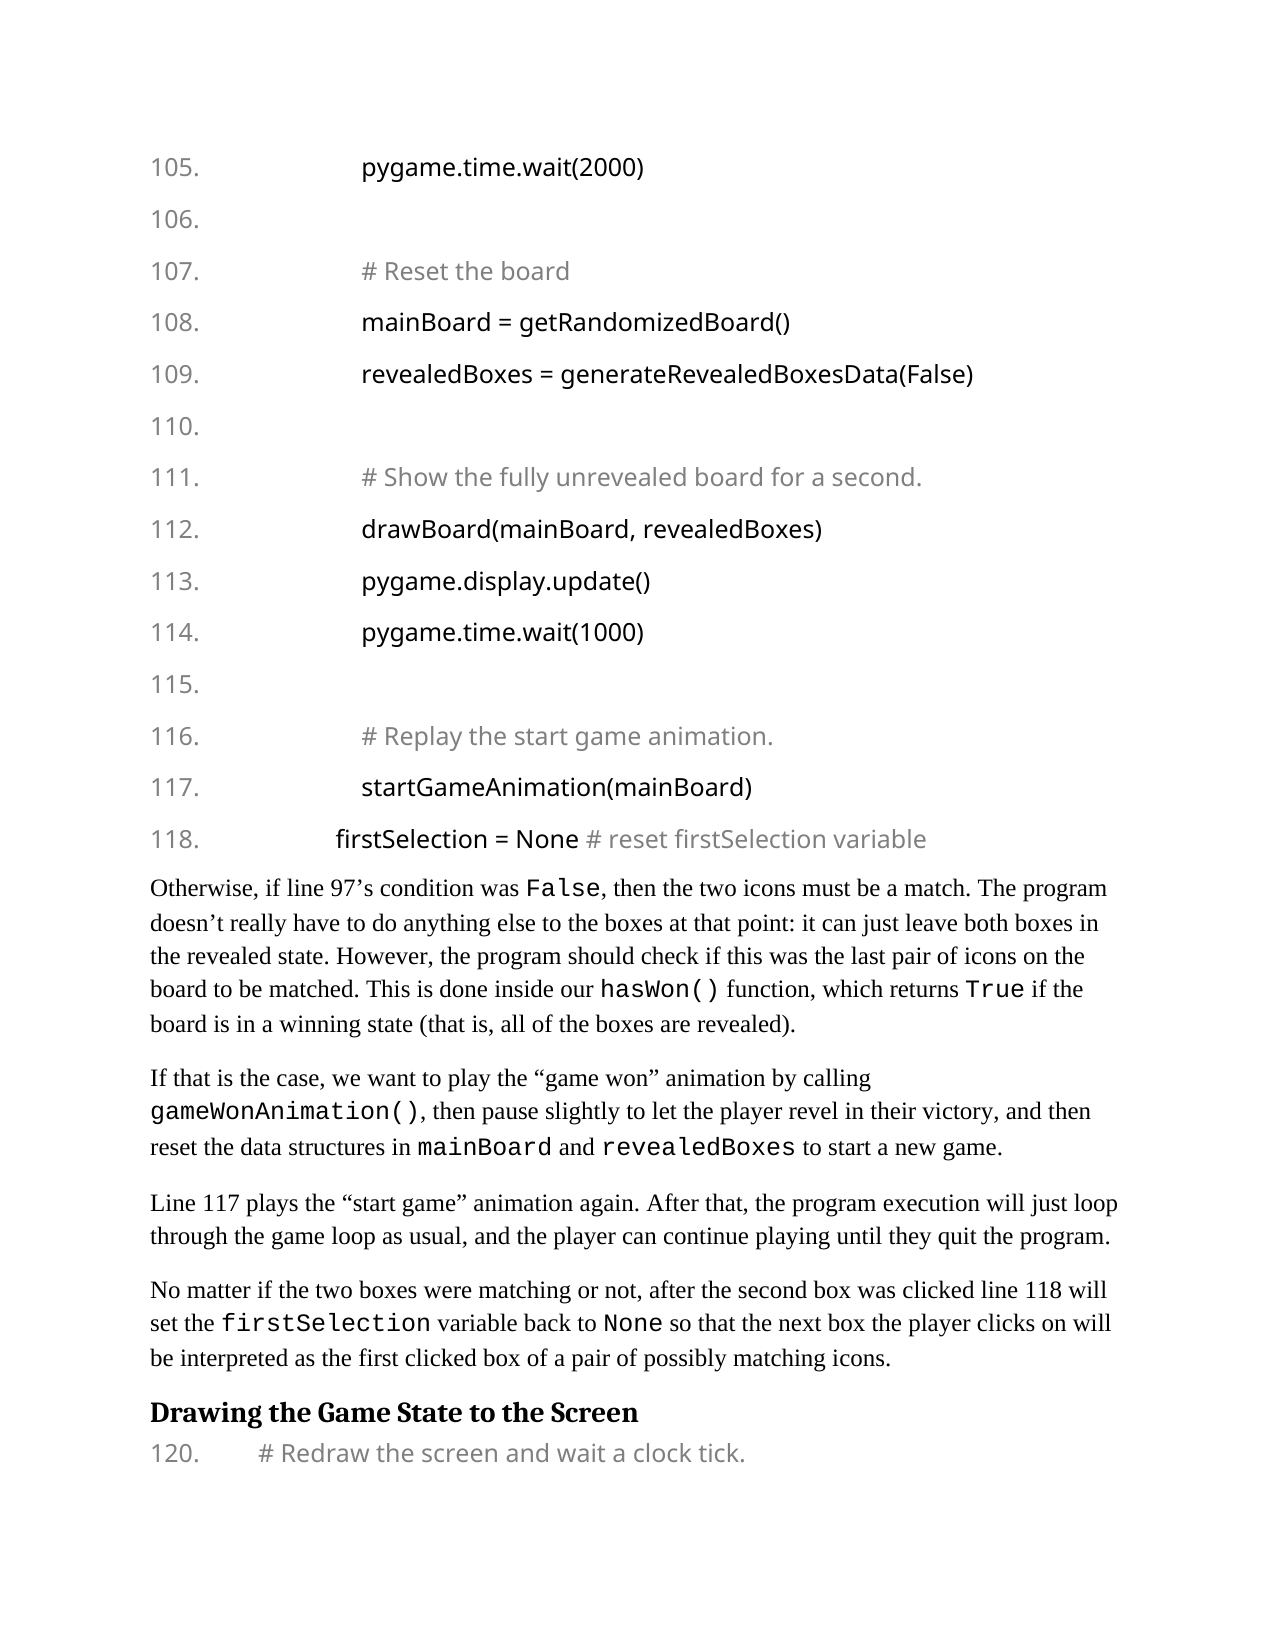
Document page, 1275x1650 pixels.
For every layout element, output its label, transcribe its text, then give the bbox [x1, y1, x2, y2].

text 117. startGameAnimation(mainBoard) [150, 770, 1125, 804]
text 118. firstSelection = None # reset firstSelection variable [150, 822, 1125, 856]
text 115. [150, 667, 1125, 701]
text Otherwise, if line 97’s condition was False, then the two icons must be a match. The program doesn’t really have to do anything else to the boxes at that point: it can just leave both boxes in the revealed state. However, the program should check if this was the last pair of icons on the board to be matched. This is done inside our hasWon() function, which returns True if the board is in a winning state (that is, all of the boxes are revealed). [150, 873, 1125, 1038]
text 109. revealedBoxes = generateRevealedBoxesData(False) [150, 357, 1125, 391]
text 120. # Redraw the screen and wait a clock tick. [150, 1435, 1125, 1469]
text 116. # Replay the start game animation. [150, 718, 1125, 752]
text 114. pygame.time.wait(1000) [150, 615, 1125, 649]
text 106. [150, 202, 1125, 236]
text If that is the case, we want to play the “game won” animation by calling gameWonAnimation(), then pause slightly to let the player revel in their victory, and then reset the data structures in mainBoard and revealedBoxes to start a new game. [150, 1063, 1125, 1162]
text 110. [150, 408, 1125, 442]
text 112. drawBoard(mainBoard, revealedBoxes) [150, 512, 1125, 546]
text 113. pygame.display.update() [150, 563, 1125, 597]
text 108. mainBoard = getRandomizedBoard() [150, 305, 1125, 339]
text No matter if the two boxes were matching or not, after the second box was clicked line 118 will set the firstSelection variable back to None so that the next box the player clicks on will be interpreted as the first clicked box of a pair of possibly matching icons. [150, 1275, 1125, 1372]
subtitle Drawing the Game State to the Screen [150, 1397, 1125, 1430]
text Line 117 plays the “start game” animation again. After that, the program execution will just loop through the game loop as usual, and the player can continue playing until they quit the program. [150, 1188, 1125, 1249]
text 107. # Reset the board [150, 253, 1125, 287]
text 111. # Show the fully unrevealed board for a second. [150, 460, 1125, 494]
text 105. pygame.time.wait(2000) [150, 150, 1125, 184]
